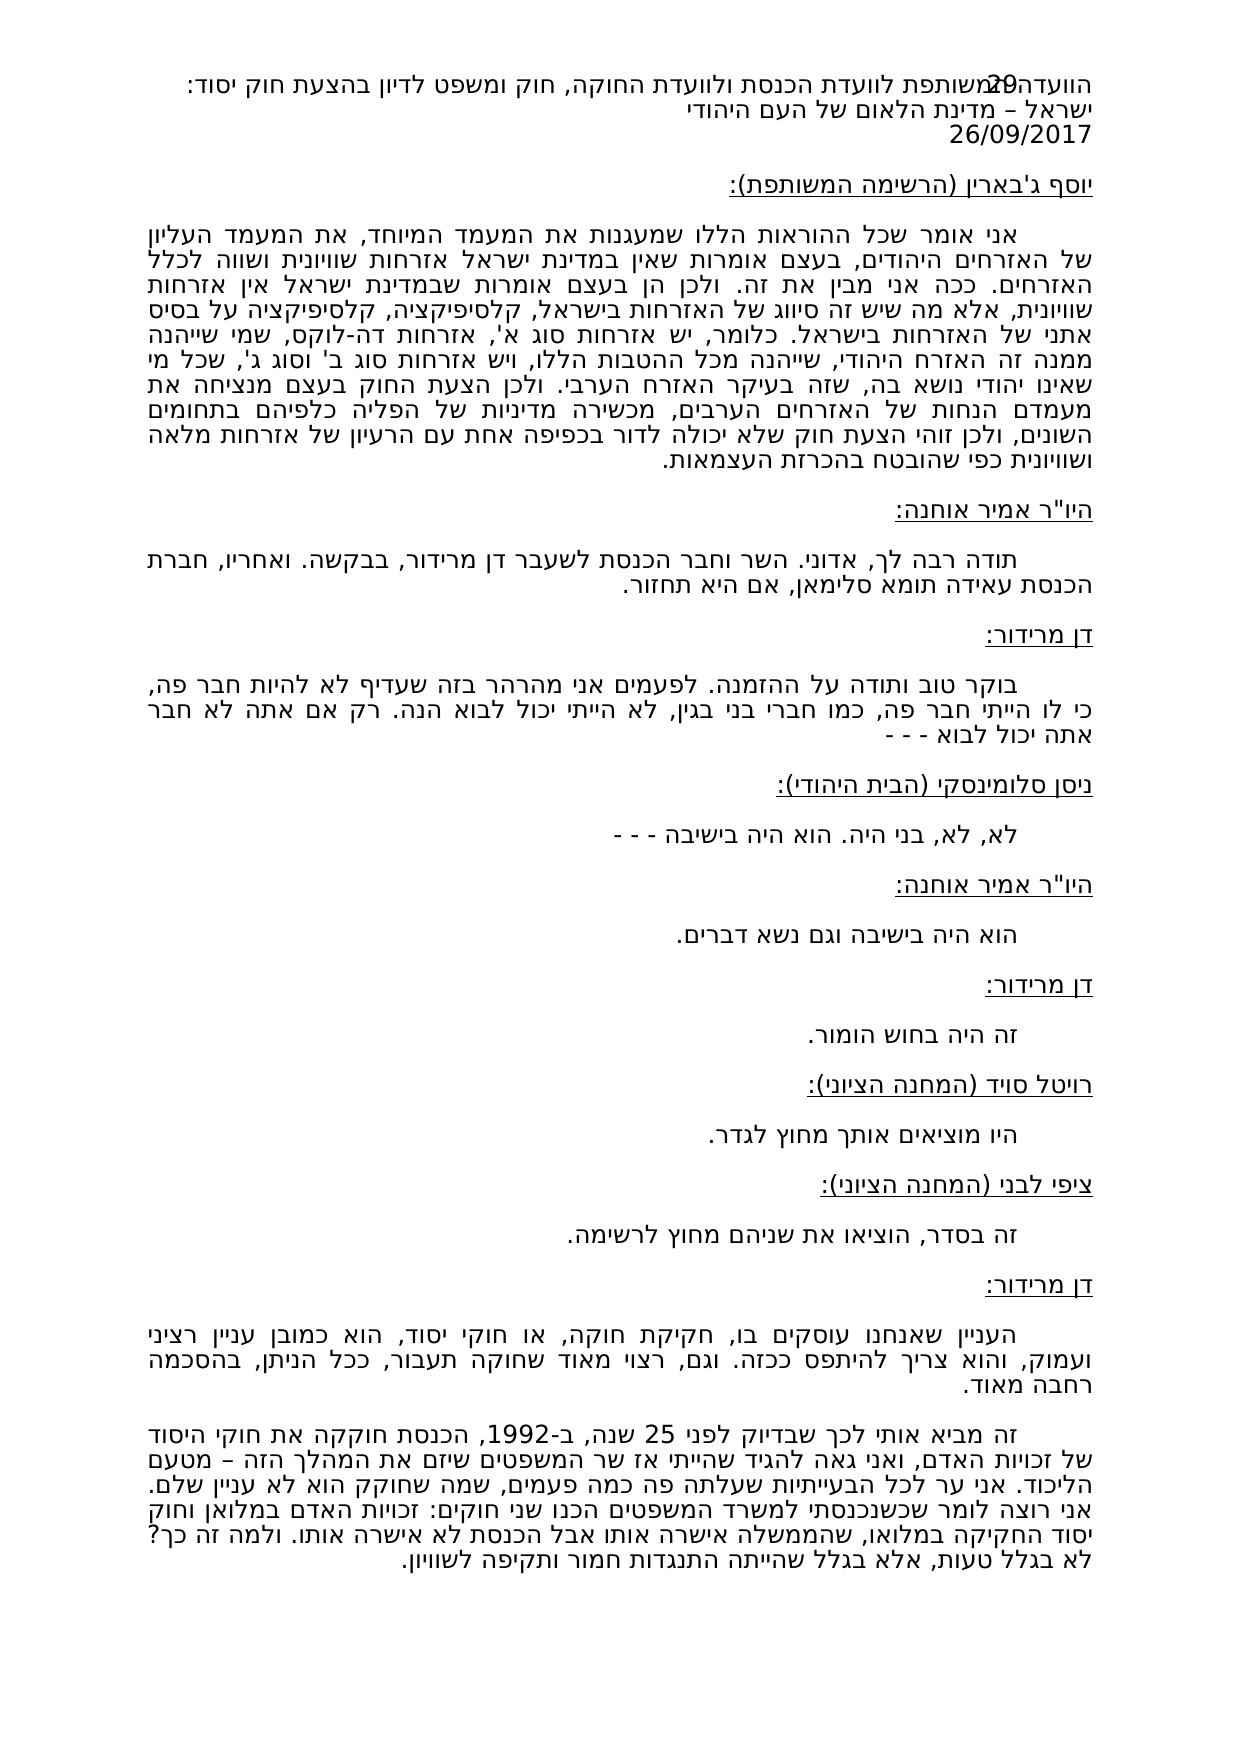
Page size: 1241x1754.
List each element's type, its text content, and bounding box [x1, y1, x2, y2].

text זה בסדר, הוציאו את שניהם מחוץ לרשימה. [147, 1224, 1093, 1249]
text ציפי לבני (המחנה הציוני): [147, 1174, 1093, 1199]
text יוסף ג'בארין (הרשימה המשותפת): [147, 174, 1093, 199]
text דן מרידור: [147, 1274, 1093, 1299]
text העניין שאנחנו עוסקים בו, חקיקת חוקה, או חוקי יסוד, הוא כמובן עניין רציני ועמוק, והוא צריך להיתפס ככזה. וגם, רצוי מאוד שחוקה תעבור, ככל הניתן, בהסכמה רחבה מאוד. [147, 1324, 1093, 1399]
text זה היה בחוש הומור. [147, 1024, 1093, 1049]
text ניסן סלומינסקי (הבית היהודי): [147, 774, 1093, 799]
text רויטל סויד (המחנה הציוני): [147, 1074, 1093, 1099]
text היו מוציאים אותך מחוץ לגדר. [147, 1124, 1093, 1149]
text היו"ר אמיר אוחנה: [147, 499, 1093, 524]
text זה מביא אותי לכך שבדיוק לפני 25 שנה, ב-1992, הכנסת חוקקה את חוקי היסוד של זכויות האדם, ואני גאה להגיד שהייתי אז שר המשפטים שיזם את המהלך הזה – מטעם הליכוד. אני ער לכל הבעייתיות שעלתה פה כמה פעמים, שמה שחוקק הוא לא עניין שלם. אני רוצה לומר שכשנכנסתי למשרד המשפטים הכנו שני חוקים: זכויות האדם במלואן וחוק יסוד החקיקה במלואו, שהממשלה אישרה אותו אבל הכנסת לא אישרה אותו. ולמה זה כך? לא בגלל טעות, אלא בגלל שהייתה התנגדות חמור ותקיפה לשוויון. [147, 1424, 1093, 1574]
text דן מרידור: [147, 974, 1093, 999]
text תודה רבה לך, אדוני. השר וחבר הכנסת לשעבר דן מרידור, בבקשה. ואחריו, חברת הכנסת עאידה תומא סלימאן, אם היא תחזור. [147, 549, 1093, 599]
text בוקר טוב ותודה על ההזמנה. לפעמים אני מהרהר בזה שעדיף לא להיות חבר פה, כי לו הייתי חבר פה, כמו חברי בני בגין, לא הייתי יכול לבוא הנה. רק אם אתה לא חבר אתה יכול לבוא - - - [147, 674, 1093, 749]
text אני אומר שכל ההוראות הללו שמעגנות את המעמד המיוחד, את המעמד העליון של האזרחים היהודים, בעצם אומרות שאין במדינת ישראל אזרחות שוויונית ושווה לכלל האזרחים. ככה אני מבין את זה. ולכן הן בעצם אומרות שבמדינת ישראל אין אזרחות שוויונית, אלא מה שיש זה סיווג של האזרחות בישראל, קלסיפיקציה, קלסיפיקציה על בסיס אתני של האזרחות בישראל. כלומר, יש אזרחות סוג א', אזרחות דה-לוקס, שמי שייהנה ממנה זה האזרח היהודי, שייהנה מכל ההטבות הללו, ויש אזרחות סוג ב' וסוג ג', שכל מי שאינו יהודי נושא בה, שזה בעיקר האזרח הערבי. ולכן הצעת החוק בעצם מנציחה את מעמדם הנחות של האזרחים הערבים, מכשירה מדיניות של הפליה כלפיהם בתחומים השונים, ולכן זוהי הצעת חוק שלא יכולה לדור בכפיפה אחת עם הרעיון של אזרחות מלאה ושוויונית כפי שהובטח בהכרזת העצמאות. [147, 224, 1093, 474]
text דן מרידור: [147, 624, 1093, 649]
text לא, לא, בני היה. הוא היה בישיבה - - - [147, 824, 1093, 849]
text הוא היה בישיבה וגם נשא דברים. [147, 924, 1093, 949]
text היו"ר אמיר אוחנה: [147, 874, 1093, 899]
